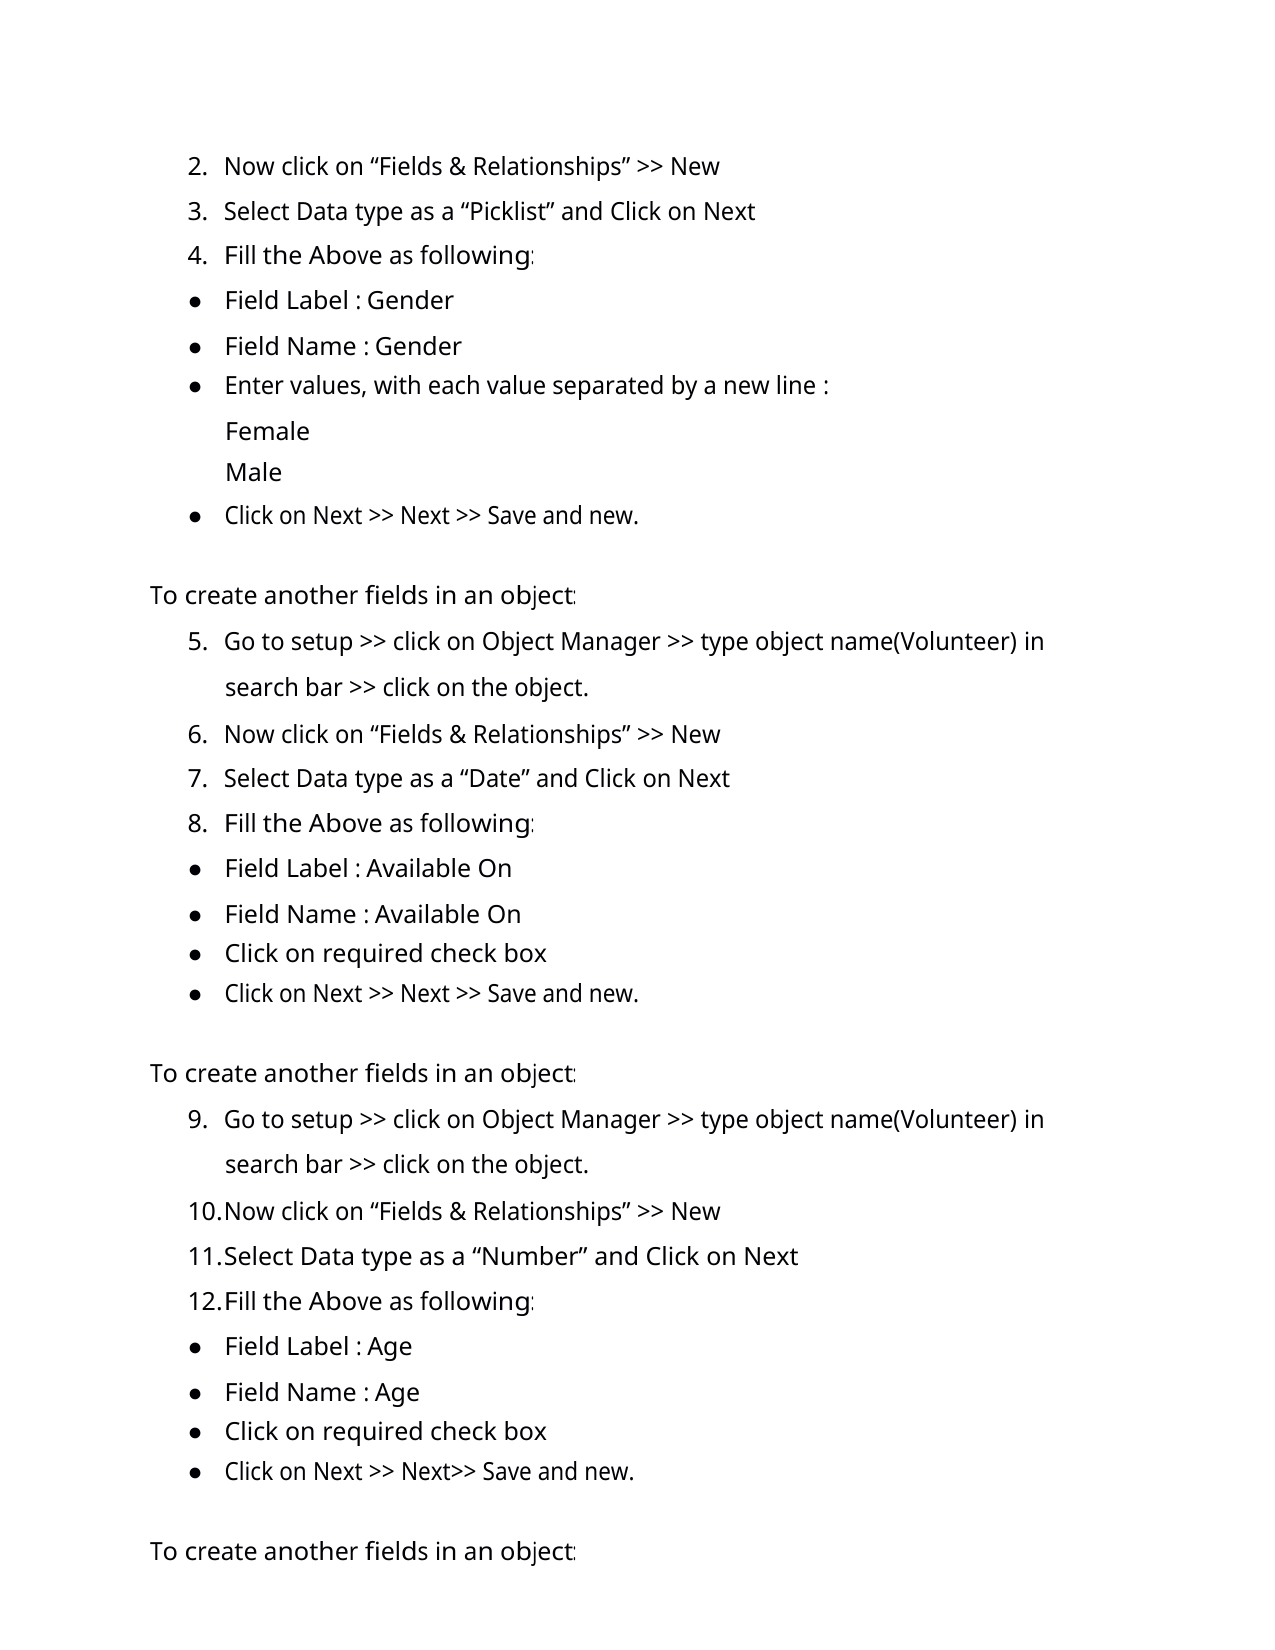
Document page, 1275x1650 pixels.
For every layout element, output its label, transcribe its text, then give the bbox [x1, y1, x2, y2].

list Now click on “Fields & Relationships” >> New [187, 148, 1214, 182]
list Enter values, with each value separated by a new line : Female [187, 368, 890, 447]
list Go to setup >> click on Object Manager >> type object name(Volunteer) in search bar >> click on the object. [187, 624, 1106, 703]
list Select Data type as a “Number” and Click on Next [187, 1239, 1214, 1273]
list Now click on “Fields & Relationships” >> New [187, 716, 1214, 750]
list Click on required check box [187, 1414, 1214, 1448]
text To create another ﬁelds in an object: [150, 1056, 1214, 1090]
list Field Label : Available On [187, 851, 1214, 885]
list Click on Next >> Next >> Save and new. [187, 976, 1214, 1009]
text Male [225, 458, 1214, 487]
list Fill the Above as following: [187, 238, 1214, 272]
list Field Name : Gender [187, 328, 1214, 363]
list Click on Next >> Next >> Save and new. [187, 498, 1214, 532]
text To create another ﬁelds in an object: [150, 578, 1214, 612]
list Click on required check box [187, 936, 1214, 970]
list Click on Next >> Next>> Save and new. [187, 1453, 1214, 1487]
list Now click on “Fields & Relationships” >> New [187, 1194, 1214, 1228]
list Go to setup >> click on Object Manager >> type object name(Volunteer) in search bar >> click on the object. [187, 1102, 1106, 1181]
list Select Data type as a “Picklist” and Click on Next [187, 193, 1214, 227]
list Field Label : Age [187, 1329, 1214, 1363]
text To create another ﬁelds in an object: [150, 1533, 1214, 1568]
list Field Name : Available On [187, 897, 1214, 931]
list Select Data type as a “Date” and Click on Next [187, 761, 1214, 795]
list Fill the Above as following: [187, 806, 1214, 840]
list Fill the Above as following: [187, 1284, 1214, 1318]
list Field Label : Gender [187, 283, 1214, 317]
list Field Name : Age [187, 1374, 1214, 1408]
